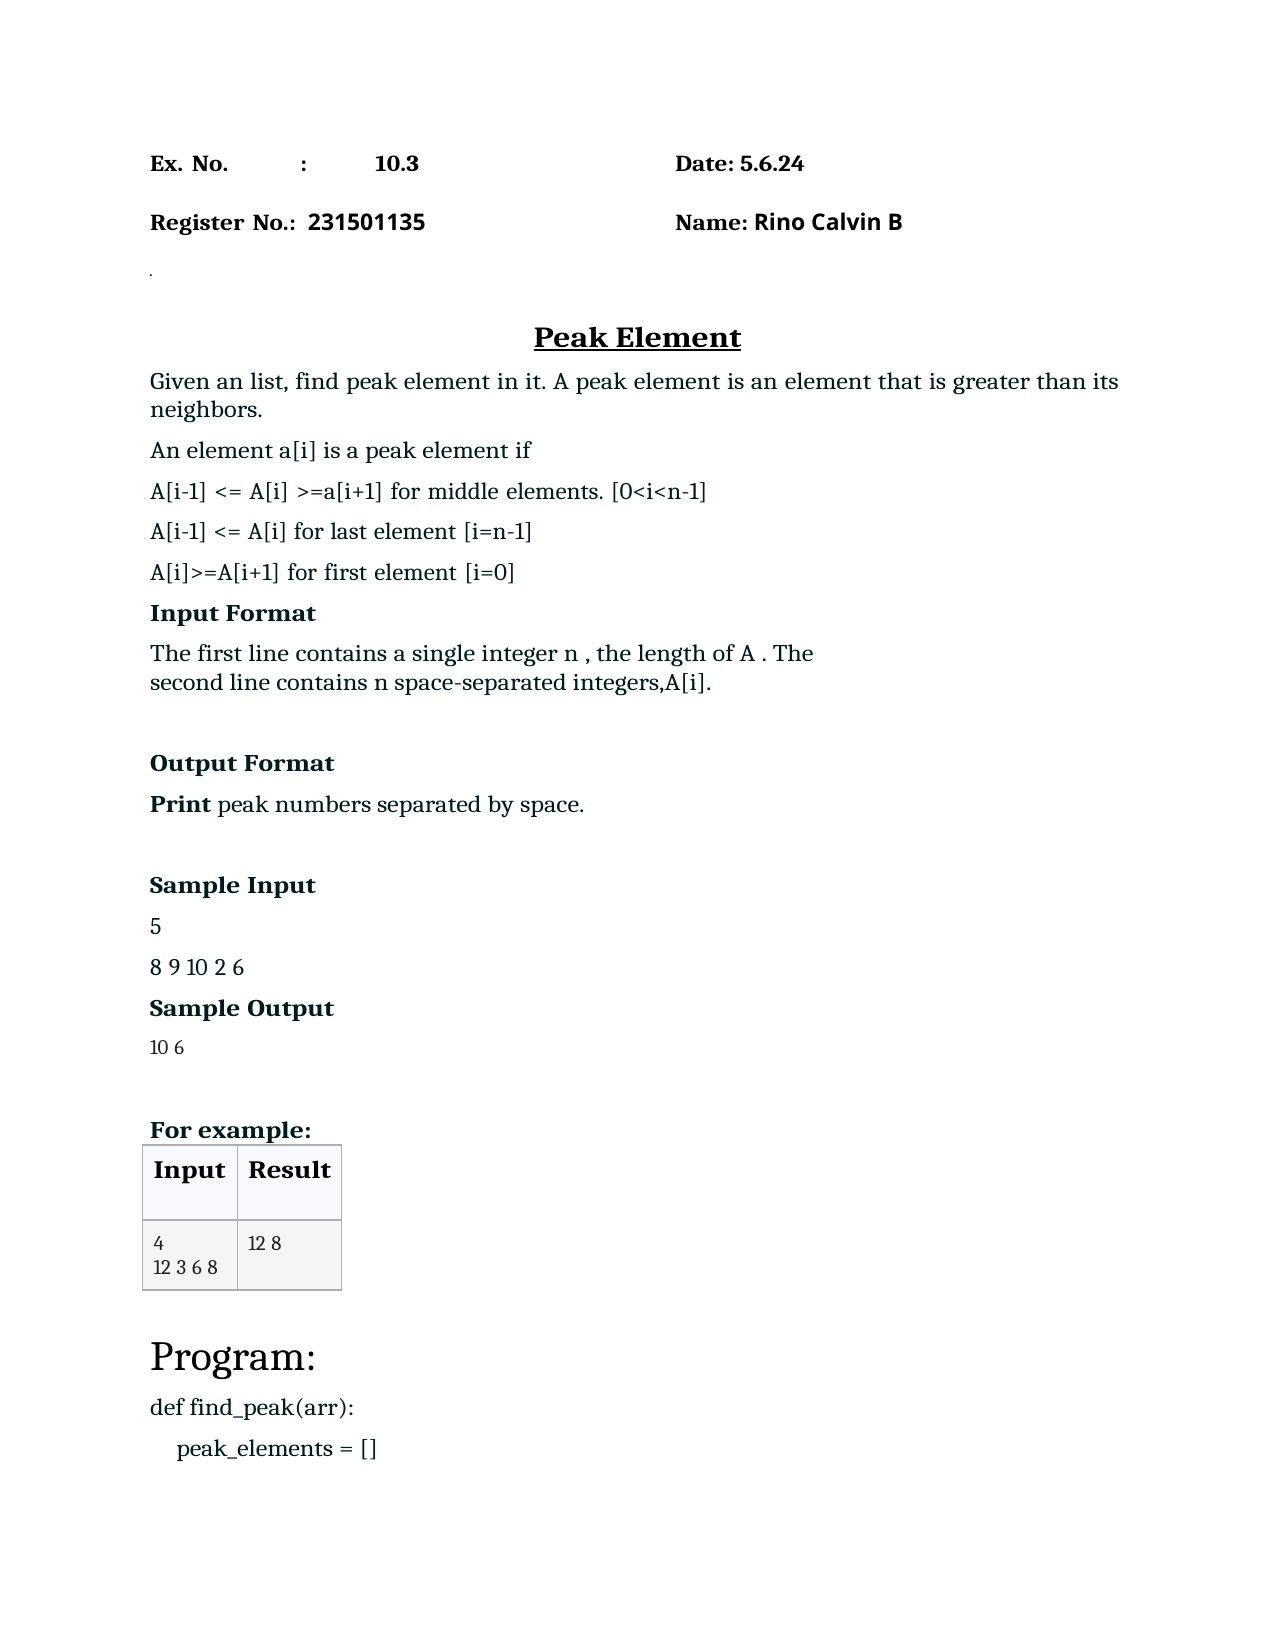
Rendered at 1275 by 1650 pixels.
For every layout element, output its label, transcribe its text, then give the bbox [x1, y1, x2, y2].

text Given an list, find peak element in it. A peak element is an element that is greater than its neighbors. [150, 368, 1135, 424]
table_header Result [238, 1146, 341, 1219]
text def find_peak(arr): peak_elements = [] [150, 1394, 386, 1462]
subtitle Output Format [150, 750, 1135, 777]
text Ex. No. : 10.3 Date: 5.6.24 [150, 151, 1135, 177]
text 5 [150, 913, 1135, 941]
subtitle Peak Element [399, 321, 875, 354]
text Print peak numbers separated by space. [150, 791, 1135, 818]
table_cell 12 8 [238, 1221, 341, 1289]
text A[i-1] <= A[i] >=a[i+1] for middle elements. [0<i<n-1] A[i-1] <= A[i] for last element [i=n-1] [150, 478, 738, 546]
text For example: [150, 1117, 1135, 1144]
table_cell 4 12 3 6 8 [143, 1221, 237, 1289]
text 8 9 10 2 6 [150, 954, 1135, 981]
table_header Input [143, 1146, 237, 1219]
subtitle Input Format [150, 600, 1135, 627]
text Register No.: 231501135 Name: Rino Calvin B [150, 206, 1135, 237]
text An element a[i] is a peak element if [150, 437, 1135, 465]
subtitle Program: [150, 1333, 1135, 1381]
text The first line contains a single integer n , the length of A . The second line contains n space-separated integers,A[i]. [150, 640, 829, 696]
subtitle Sample Output [150, 995, 1135, 1022]
text 10 6 [150, 1035, 1135, 1059]
text A[i]>=A[i+1] for first element [i=0] [150, 559, 1135, 586]
subtitle Sample Input [150, 872, 1135, 900]
